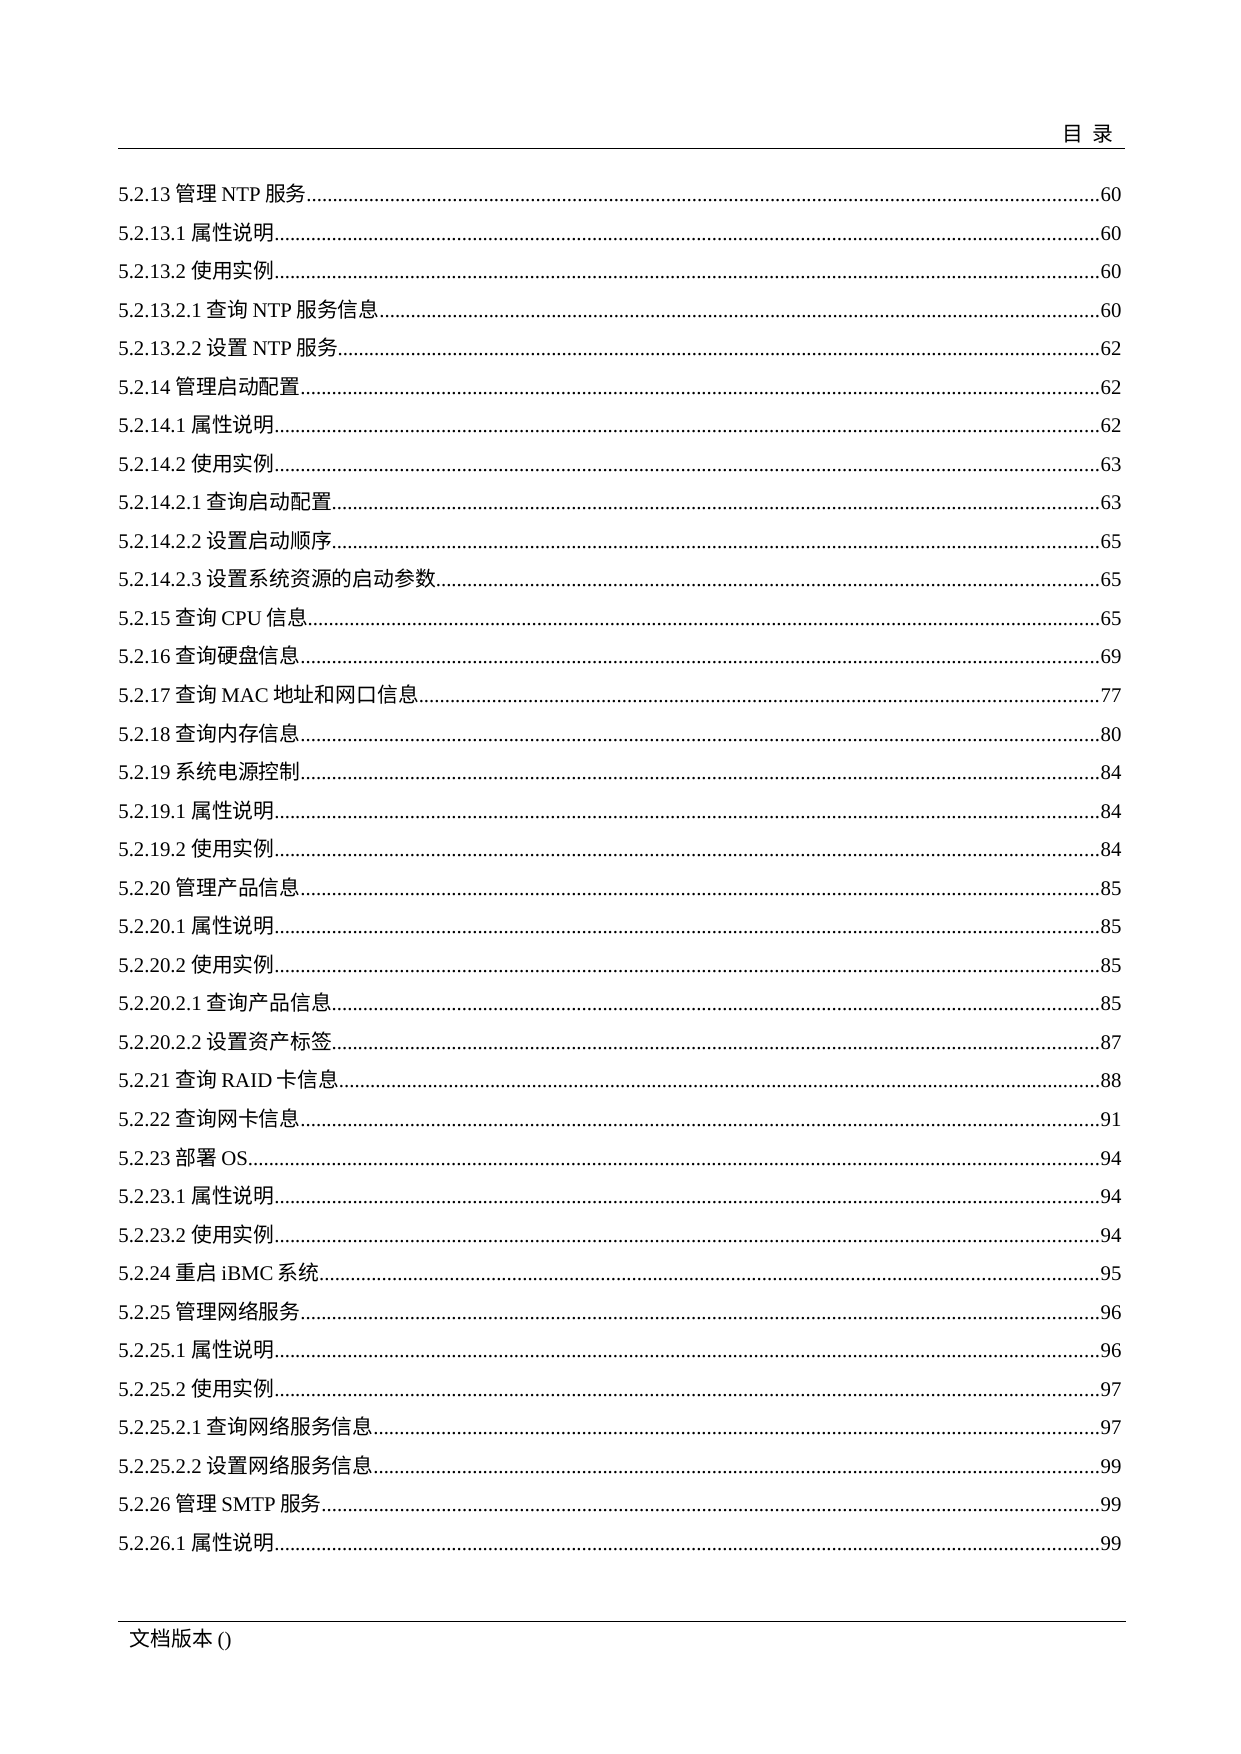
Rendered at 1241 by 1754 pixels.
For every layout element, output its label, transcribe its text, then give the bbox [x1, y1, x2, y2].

text 5.2.20.2.2 设置资产标签 87 [118, 1025, 1122, 1055]
text 5.2.13.2.2 设置NTP服务 62 [118, 331, 1122, 362]
text 5.2.25.2.1 查询网络服务信息 97 [118, 1411, 1122, 1441]
text 5.2.25 管理网络服务 96 [118, 1295, 1122, 1325]
text 5.2.24 重启iBMC系统 95 [118, 1256, 1122, 1287]
text 5.2.23 部署OS 94 [118, 1141, 1122, 1171]
text 5.2.18 查询内存信息 80 [118, 717, 1122, 747]
text 5.2.26.1 属性说明 99 [118, 1526, 1122, 1556]
text 5.2.23.2 使用实例 94 [118, 1218, 1122, 1248]
text 5.2.25.2.2 设置网络服务信息 99 [118, 1449, 1122, 1479]
text 5.2.20 管理产品信息 85 [118, 871, 1122, 901]
text 5.2.20.2 使用实例 85 [118, 948, 1122, 978]
text 5.2.13.2.1 查询NTP服务信息 60 [118, 293, 1122, 323]
text 5.2.21 查询RAID卡信息 88 [118, 1064, 1122, 1094]
text 5.2.14.2 使用实例 63 [118, 447, 1122, 477]
text 5.2.13 管理NTP服务 60 [118, 177, 1122, 207]
text 5.2.14.2.3 设置系统资源的启动参数 65 [118, 563, 1122, 593]
text 5.2.19.2 使用实例 84 [118, 832, 1122, 863]
text 5.2.19 系统电源控制 84 [118, 755, 1122, 786]
text 5.2.17 查询MAC地址和网口信息 77 [118, 678, 1122, 708]
text 5.2.19.1 属性说明 84 [118, 794, 1122, 824]
text 5.2.14.1 属性说明 62 [118, 408, 1122, 439]
text 5.2.14 管理启动配置 62 [118, 370, 1122, 400]
text 5.2.25.2 使用实例 97 [118, 1372, 1122, 1402]
text 5.2.14.2.1 查询启动配置 63 [118, 486, 1122, 516]
text 5.2.25.1 属性说明 96 [118, 1333, 1122, 1364]
text 5.2.16 查询硬盘信息 69 [118, 640, 1122, 670]
text 5.2.13.1 属性说明 60 [118, 216, 1122, 246]
text 5.2.13.2 使用实例 60 [118, 254, 1122, 284]
text 5.2.20.1 属性说明 85 [118, 909, 1122, 940]
text 5.2.20.2.1 查询产品信息 85 [118, 987, 1122, 1017]
text 5.2.26 管理SMTP服务 99 [118, 1488, 1122, 1518]
text 5.2.23.1 属性说明 94 [118, 1179, 1122, 1209]
text 5.2.15 查询CPU信息 65 [118, 601, 1122, 631]
text 5.2.22 查询网卡信息 91 [118, 1102, 1122, 1132]
text 5.2.14.2.2 设置启动顺序 65 [118, 524, 1122, 554]
